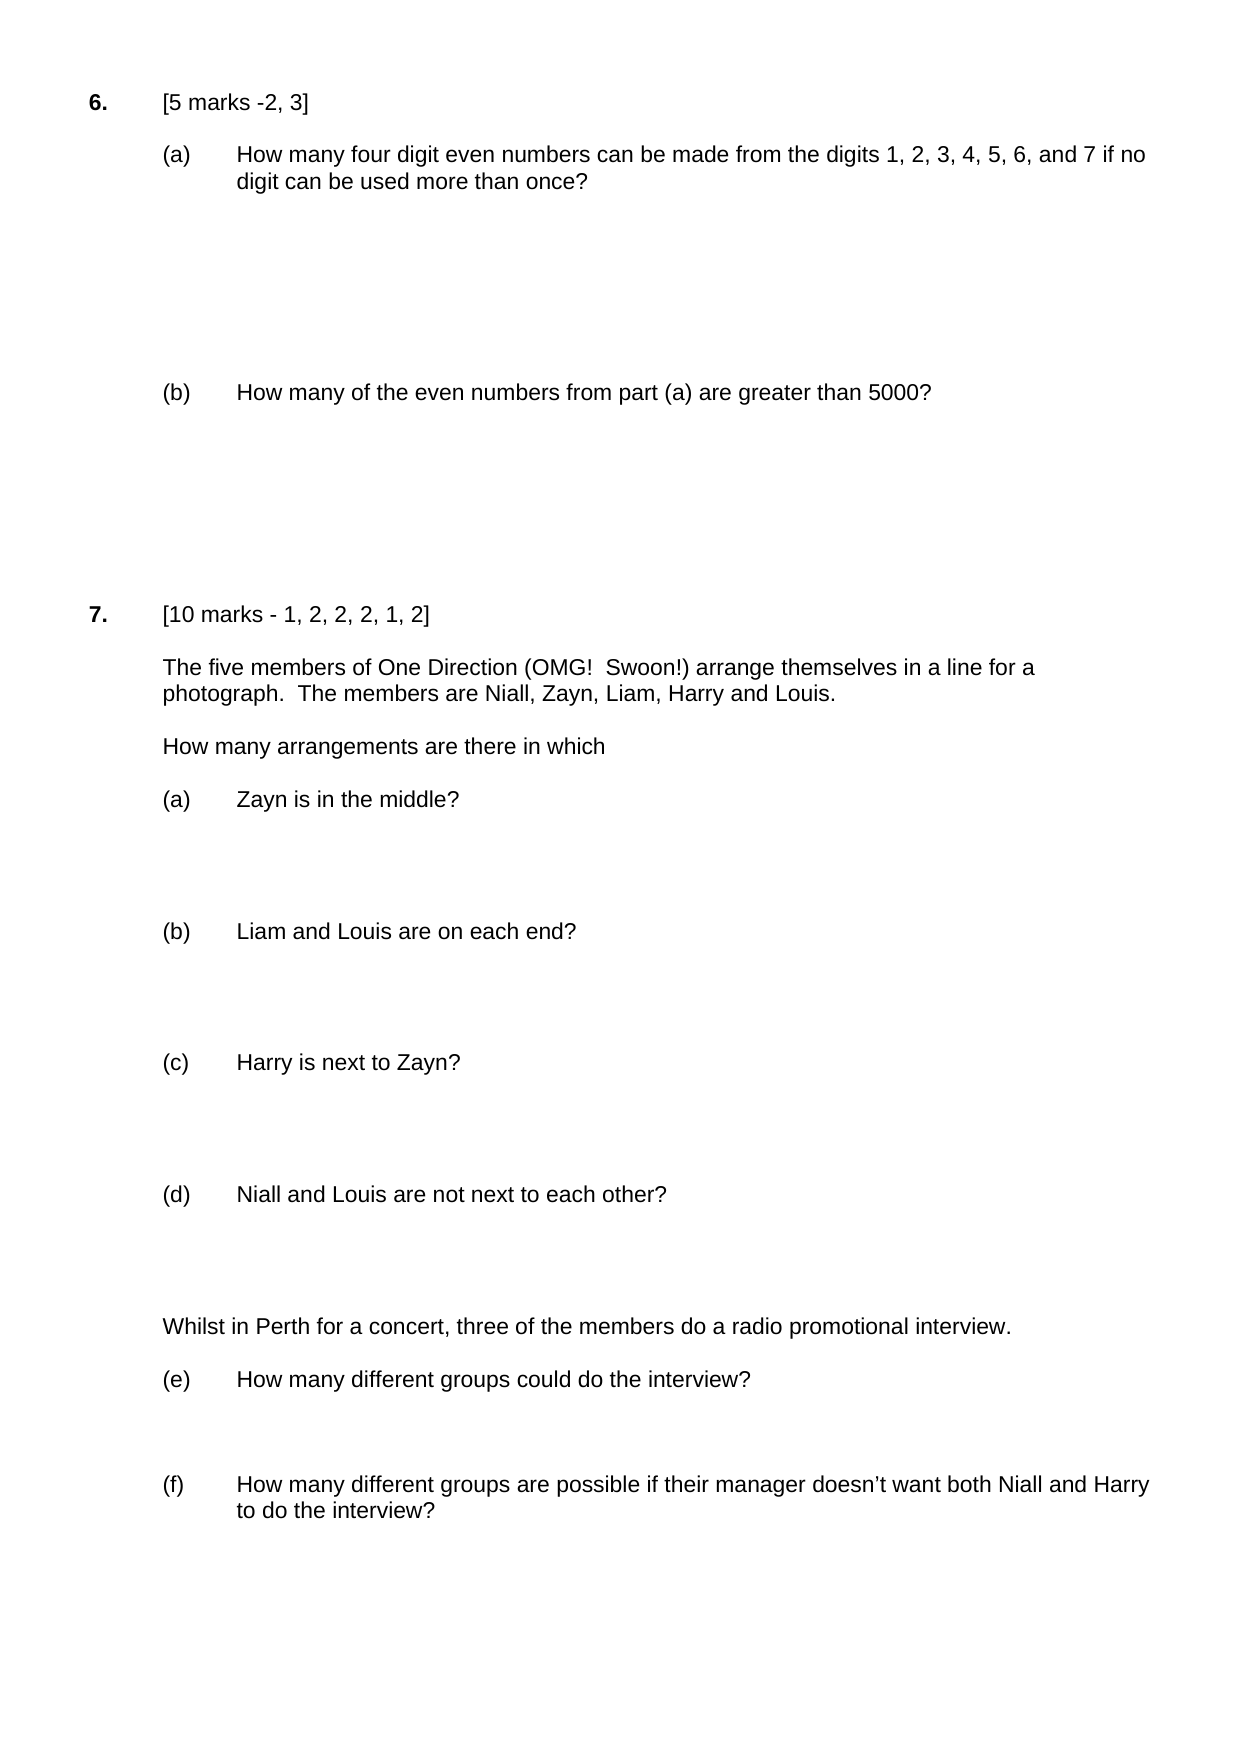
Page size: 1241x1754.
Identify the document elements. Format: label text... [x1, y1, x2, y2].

text (b) How many of the even numbers from part (a) are greater than 5000? [162, 378, 1152, 405]
text (a) Zayn is in the middle? [162, 786, 1152, 812]
text The five members of One Direction (OMG! Swoon!) arrange themselves in a line for a photograph. The members are Niall, Zayn, Liam, Harry and Louis. [89, 654, 1152, 707]
text (a) How many four digit even numbers can be made from the digits 1, 2, 3, 4, 5, 6, and 7 if no digit can be used more than once? [162, 141, 1152, 194]
text Whilst in Perth for a concert, three of the members do a radio promotional interview. [162, 1313, 1152, 1339]
text (c) Harry is next to Zayn? [162, 1049, 1152, 1076]
text (e) How many different groups could do the interview? [162, 1366, 1152, 1392]
text (d) Niall and Louis are not next to each other? [162, 1181, 1152, 1207]
text How many arrangements are there in which [89, 733, 1152, 759]
text 6. [5 marks -2, 3] [89, 89, 1152, 115]
text (b) Liam and Louis are on each end? [162, 918, 1152, 944]
text 7. [10 marks - 1, 2, 2, 2, 1, 2] [89, 601, 1152, 628]
text (f) How many different groups are possible if their manager doesn’t want both Niall and Harry to do the interview? [162, 1471, 1152, 1524]
